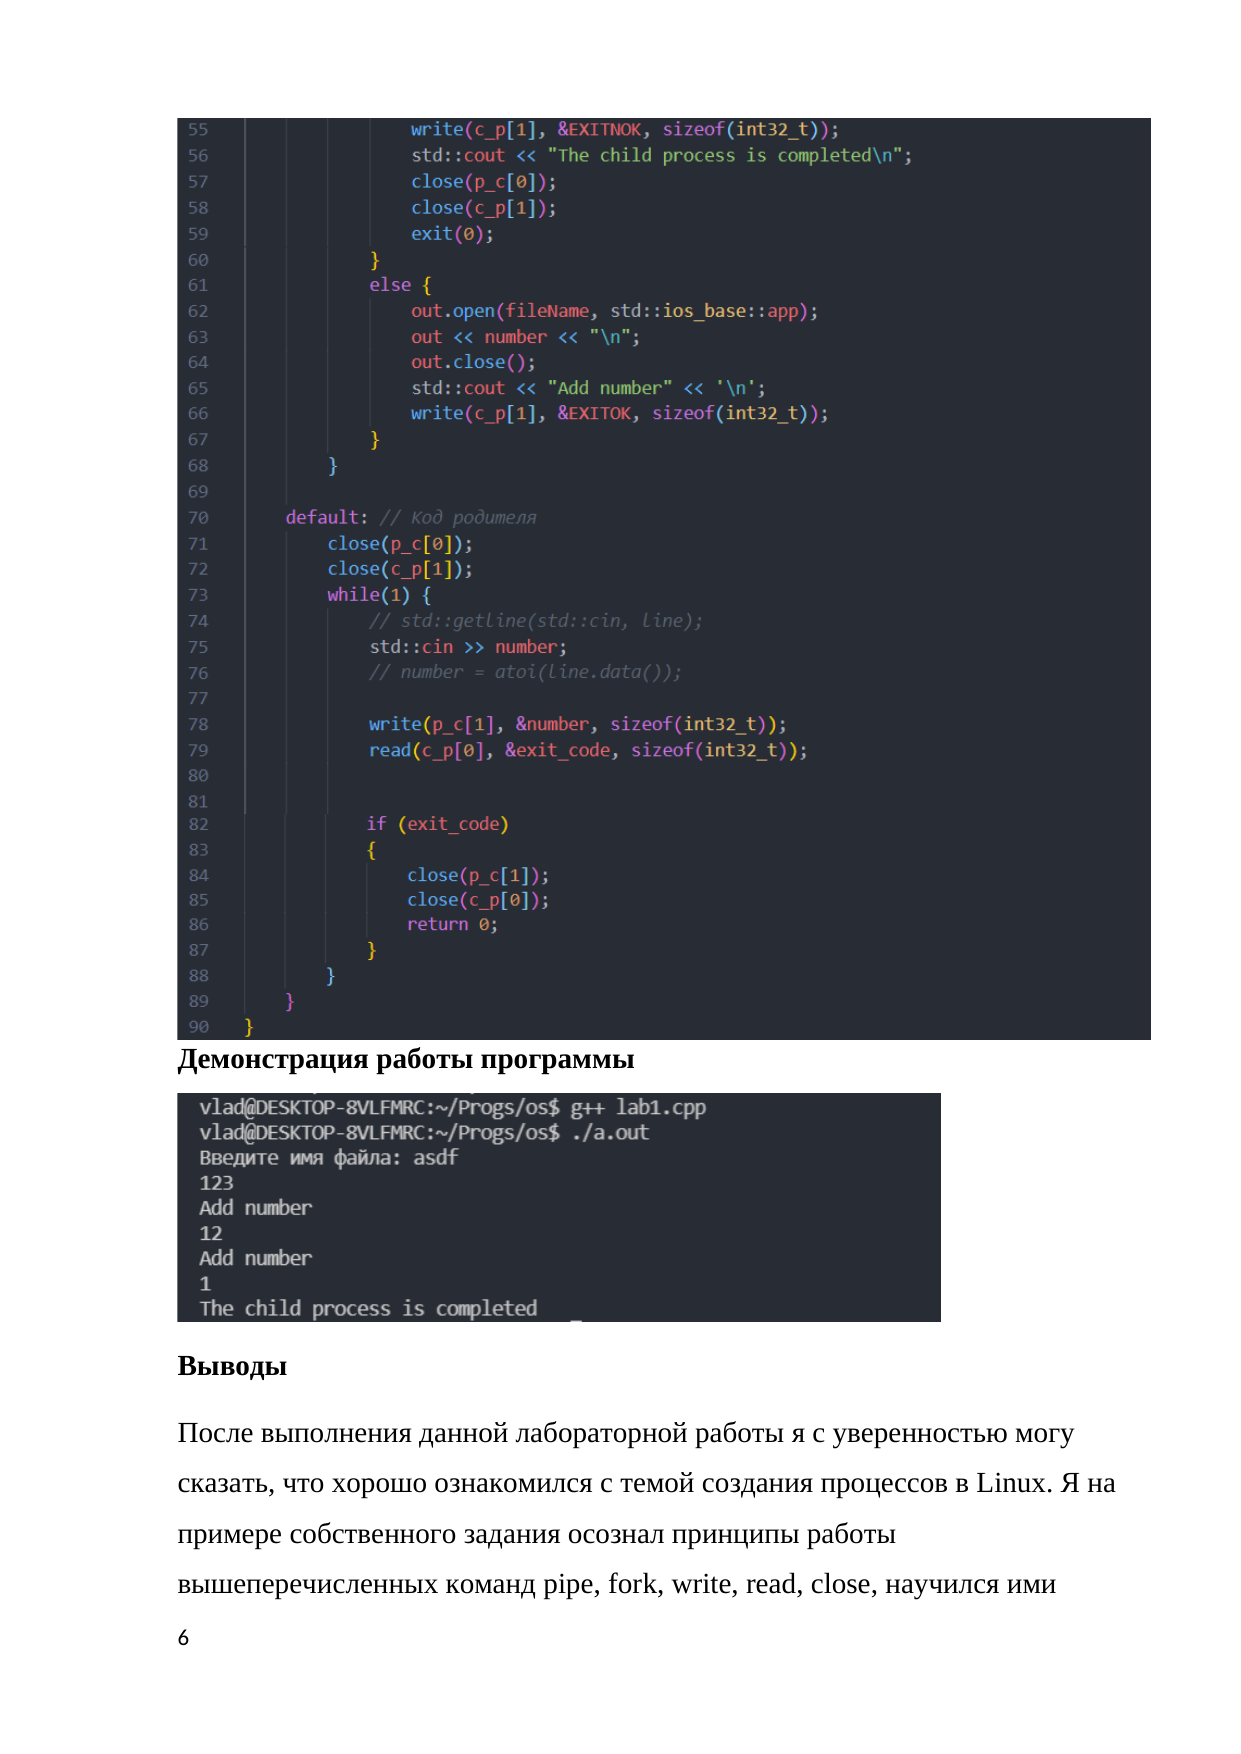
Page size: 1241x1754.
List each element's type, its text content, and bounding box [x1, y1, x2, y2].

text Демонстрация работы программы [177, 1041, 1152, 1075]
text Выводы [177, 1348, 1152, 1382]
picture [177, 1093, 941, 1322]
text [177, 1415, 1152, 1600]
picture [177, 118, 1151, 1040]
